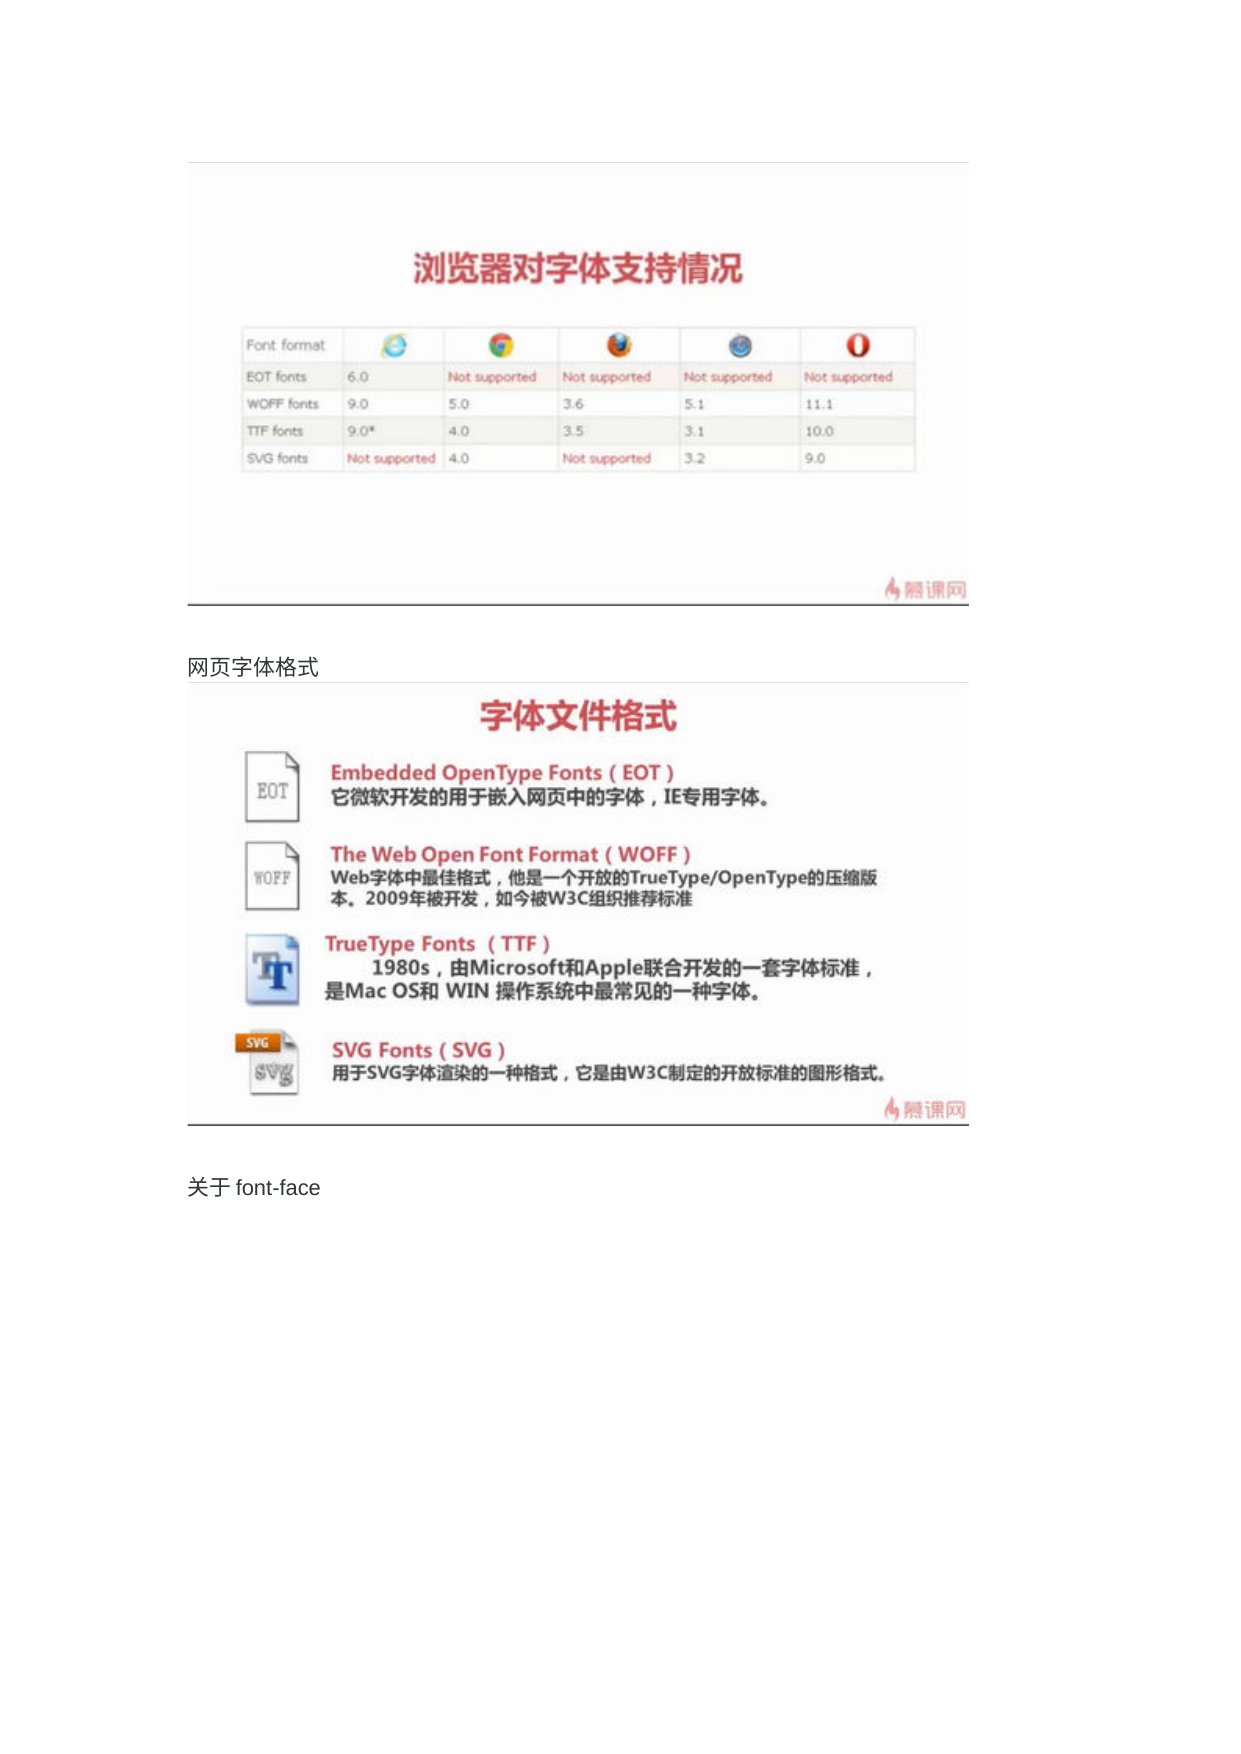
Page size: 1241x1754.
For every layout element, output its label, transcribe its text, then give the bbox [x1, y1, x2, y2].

picture [187, 162, 969, 606]
text 关于font-face [187, 1169, 1053, 1202]
picture [187, 682, 969, 1126]
text 网页字体格式 [187, 649, 1053, 682]
